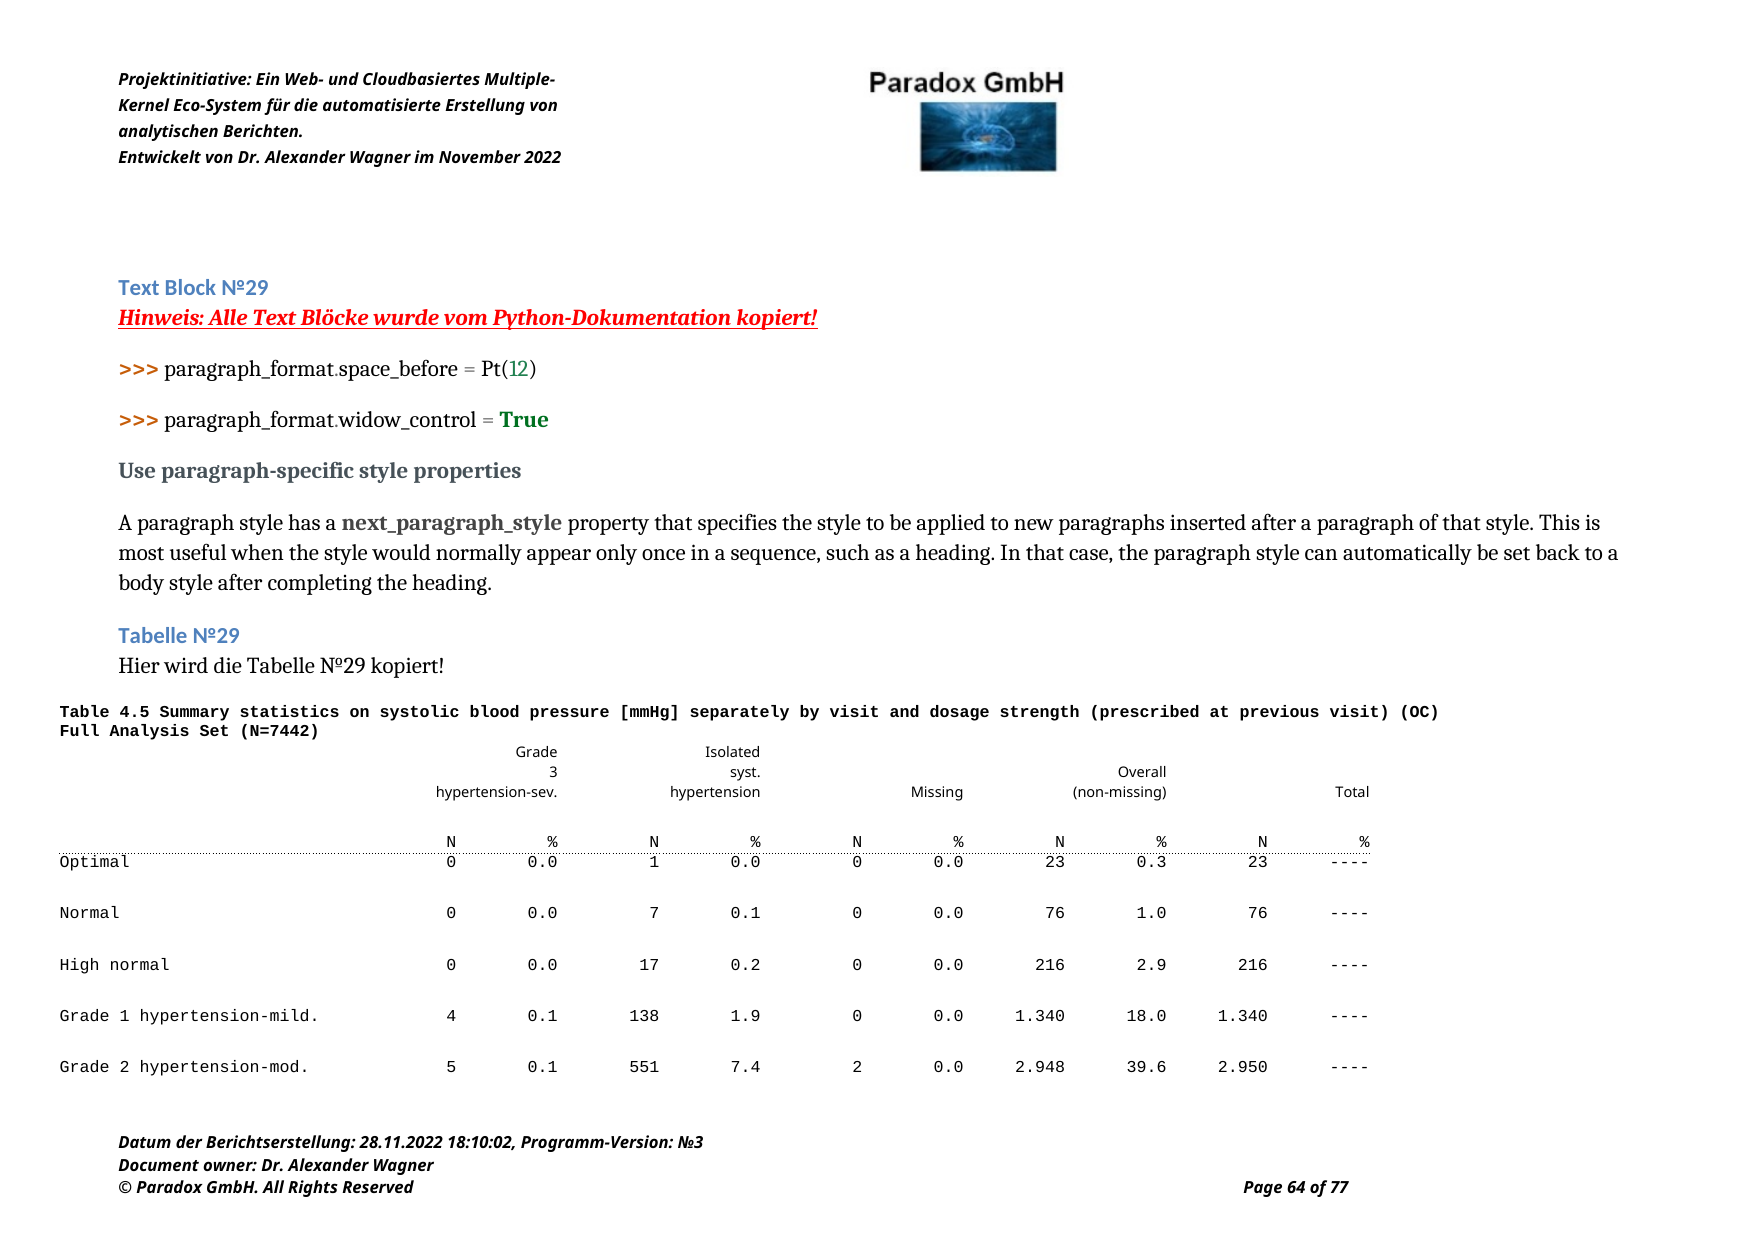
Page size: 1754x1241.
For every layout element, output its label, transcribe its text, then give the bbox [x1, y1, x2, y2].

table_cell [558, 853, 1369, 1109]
text A paragraph style has a next_paragraph_style property that specifies the style to be applied to new paragraphs inserted after a paragraph of that style. This is most useful when the style would normally appear only once in a sequence, such as a heading. In that case, the paragraph style can automatically be set back to a body style after completing the heading. [118, 509, 1636, 596]
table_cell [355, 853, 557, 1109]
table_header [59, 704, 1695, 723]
text Hier wird die Tabelle №29 kopiert! [118, 653, 1636, 679]
text Hinweis: Alle Text Blöcke wurde vom Python-Dokumentation kopiert! [118, 305, 1636, 332]
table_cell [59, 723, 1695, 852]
subtitle Text Block №29 [118, 273, 1636, 301]
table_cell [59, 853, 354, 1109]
subtitle Tabelle №29 [118, 621, 1636, 649]
picture [863, 67, 1100, 177]
text Use paragraph-specific style properties [118, 458, 1636, 485]
text >>> paragraph_format.widow_control = True [118, 407, 1636, 434]
text >>> paragraph_format.space_before = Pt(12) [118, 356, 1636, 383]
